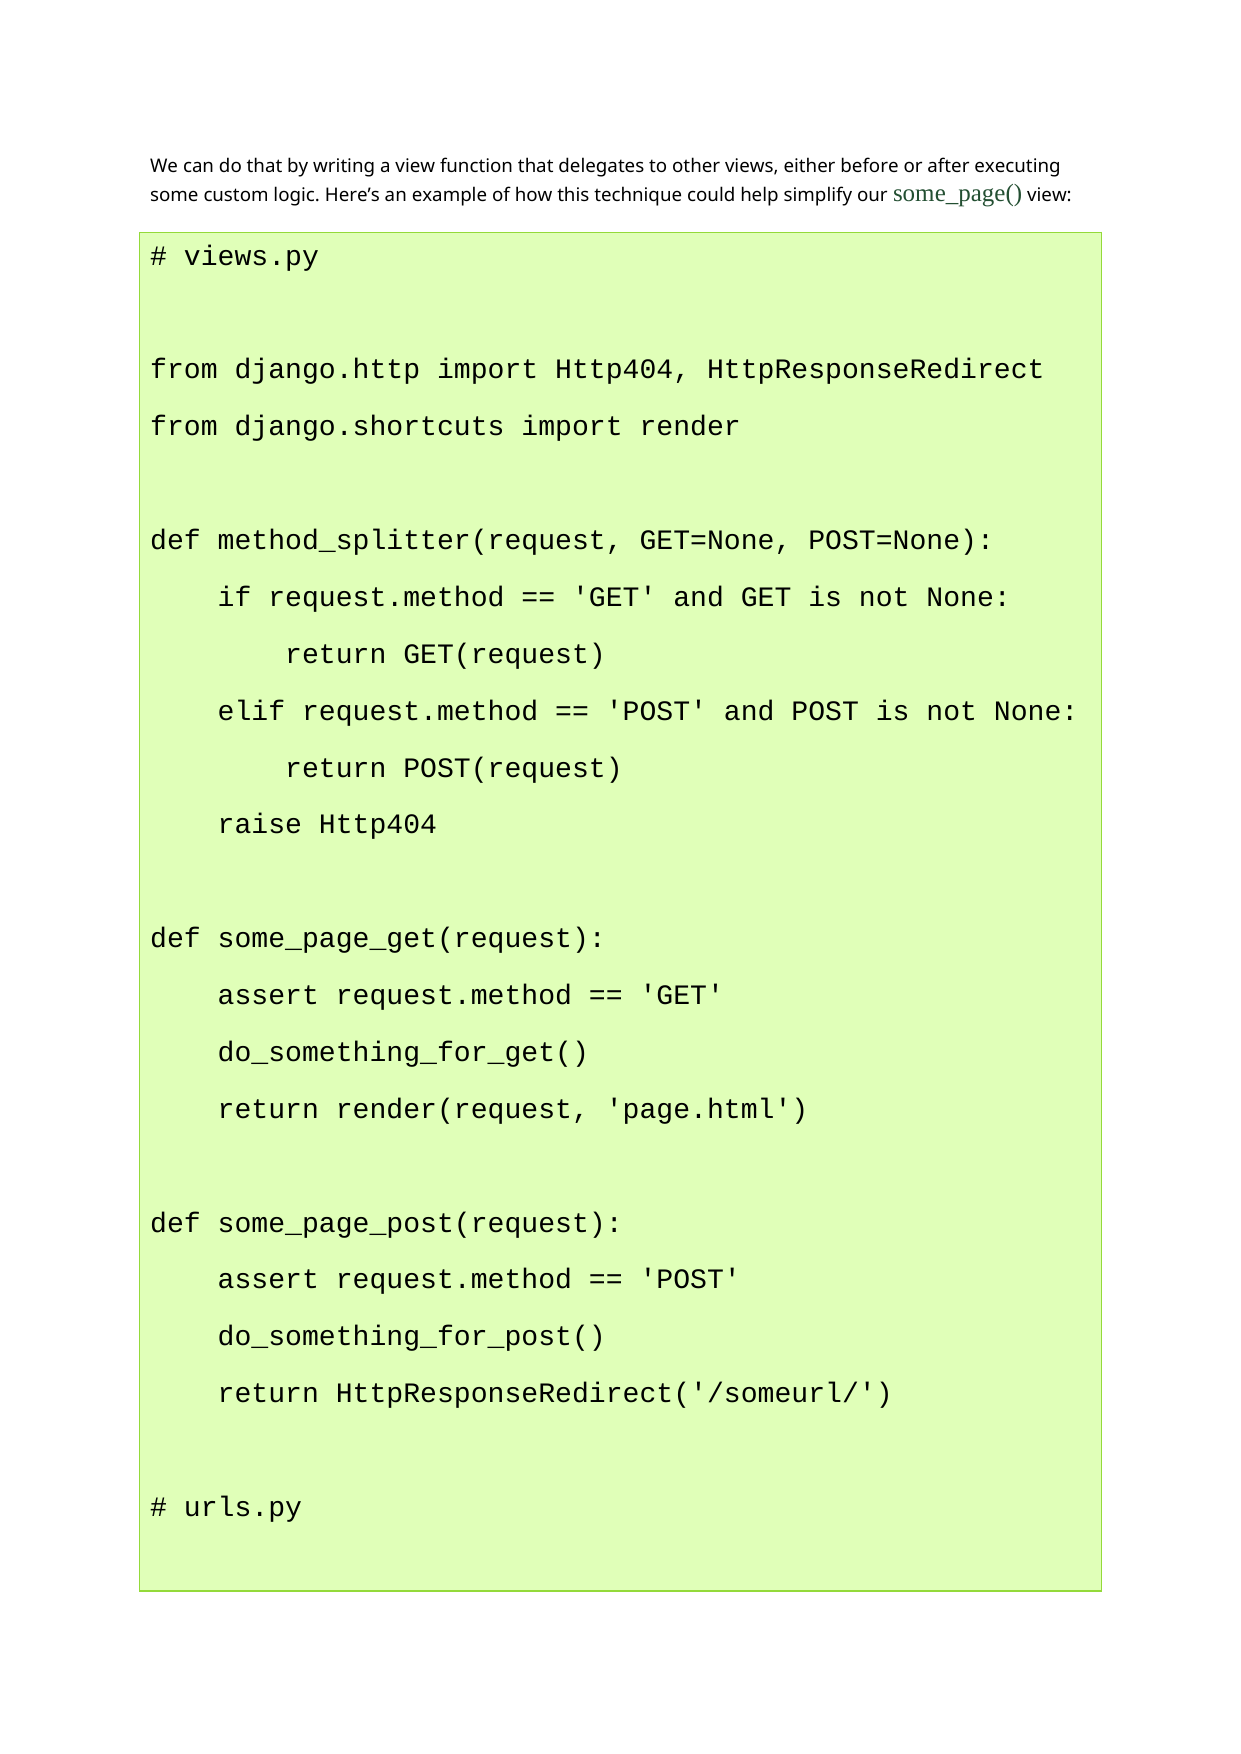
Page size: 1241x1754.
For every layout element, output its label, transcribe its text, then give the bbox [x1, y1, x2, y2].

text # urls.py [140, 1483, 1101, 1525]
text def some_page_get(request): [140, 914, 1101, 956]
text from django.shortcuts import render [140, 402, 1101, 444]
text from django.http import Http404, HttpResponseRedirect [140, 346, 1101, 387]
text do_something_for_post() [140, 1312, 1101, 1354]
text # views.py [140, 233, 1101, 274]
text def some_page_post(request): [140, 1199, 1101, 1241]
text if request.method == 'GET' and GET is not None: [140, 573, 1101, 615]
text do_something_for_get() [140, 1028, 1101, 1070]
text return HttpResponseRedirect('/someurl/') [140, 1369, 1101, 1411]
text return render(request, 'page.html') [140, 1085, 1101, 1127]
text return POST(request) [140, 744, 1101, 786]
text assert request.method == 'GET' [140, 971, 1101, 1013]
text def method_splitter(request, GET=None, POST=None): [140, 516, 1101, 558]
text assert request.method == 'POST' [140, 1256, 1101, 1297]
text return GET(request) [140, 630, 1101, 672]
text elif request.method == 'POST' and POST is not None: [140, 687, 1101, 729]
text raise Http404 [140, 801, 1101, 842]
text We can do that by writing a view function that delegates to other views, either before or after executing some custom logic. Here’s an example of how this technique could help simplify our some_page() view: [150, 150, 1090, 207]
